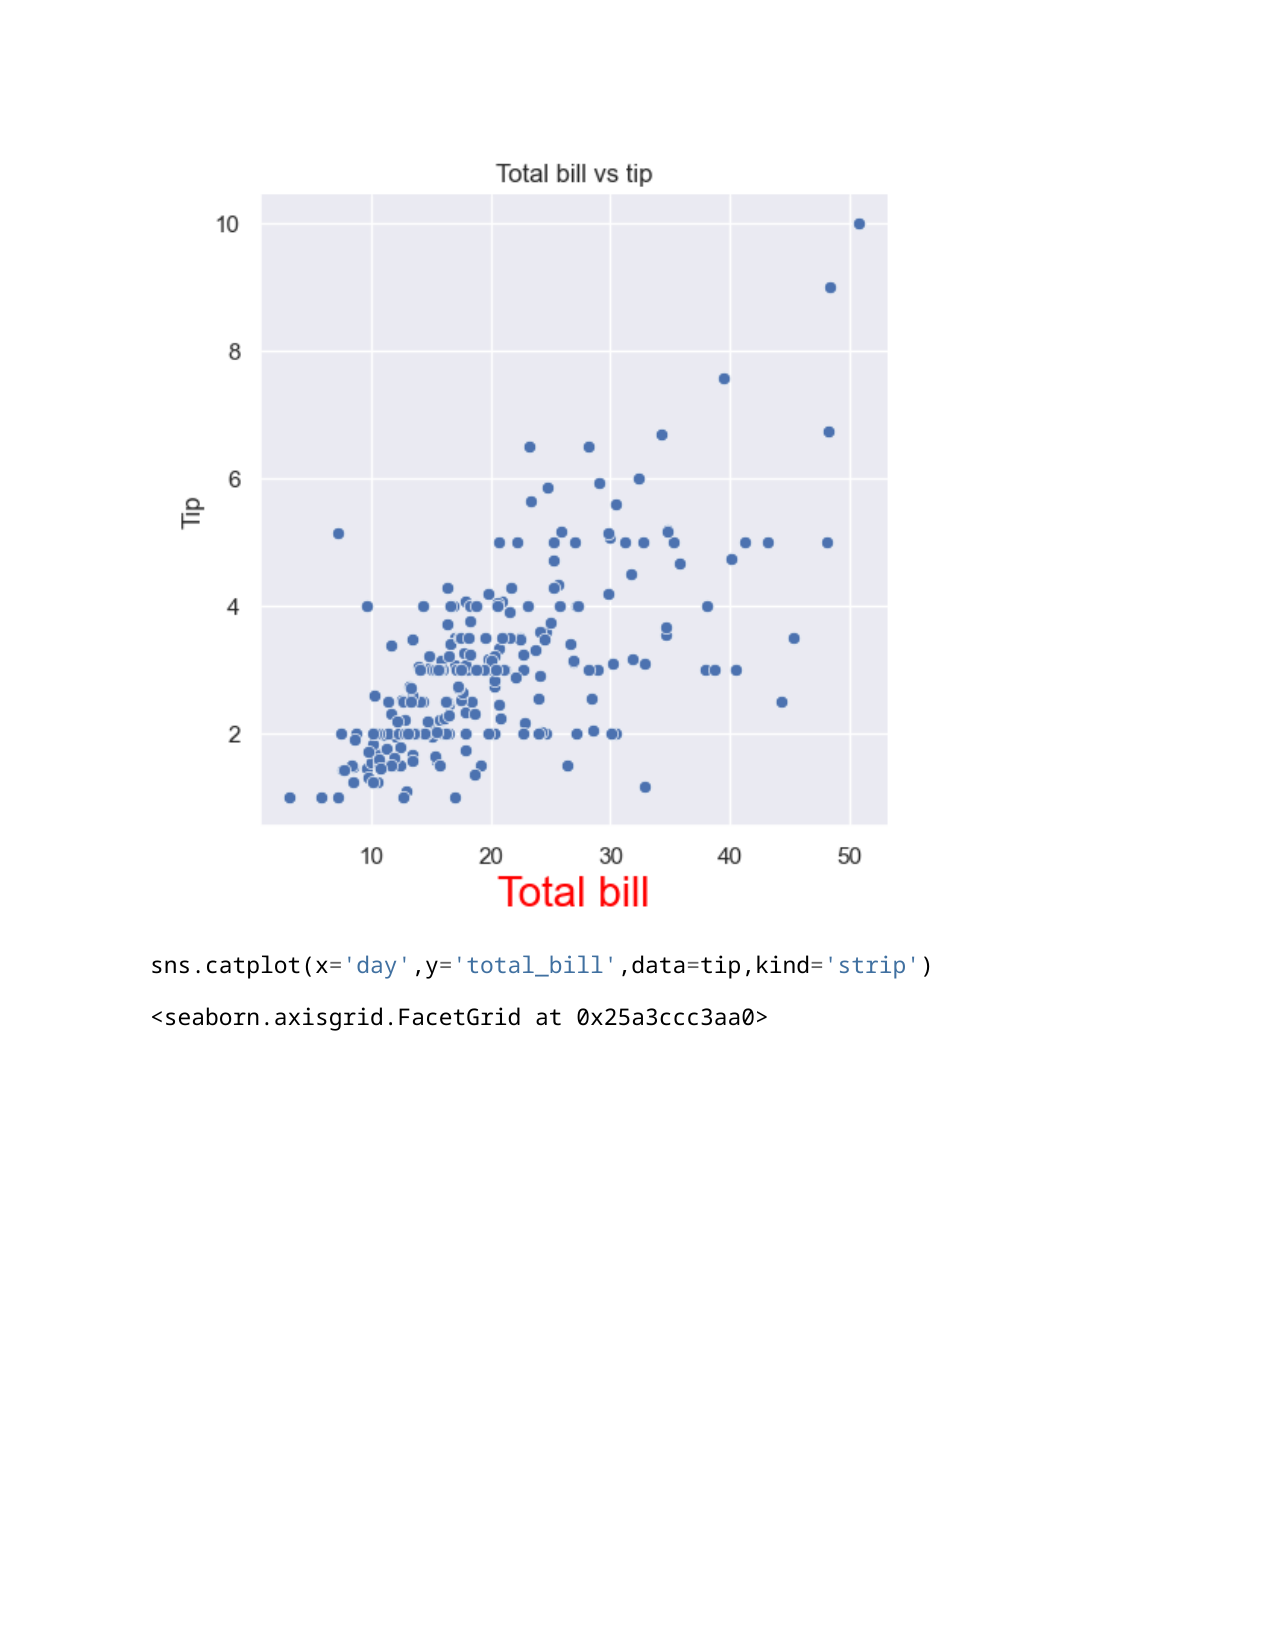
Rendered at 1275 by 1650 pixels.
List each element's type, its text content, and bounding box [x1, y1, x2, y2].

text <seaborn.axisgrid.FacetGrid at 0x25a3ccc3aa0> [150, 1001, 1125, 1032]
picture [168, 150, 903, 931]
text sns.catplot(x='day',y='total_bill',data=tip,kind='strip') [150, 949, 1125, 980]
